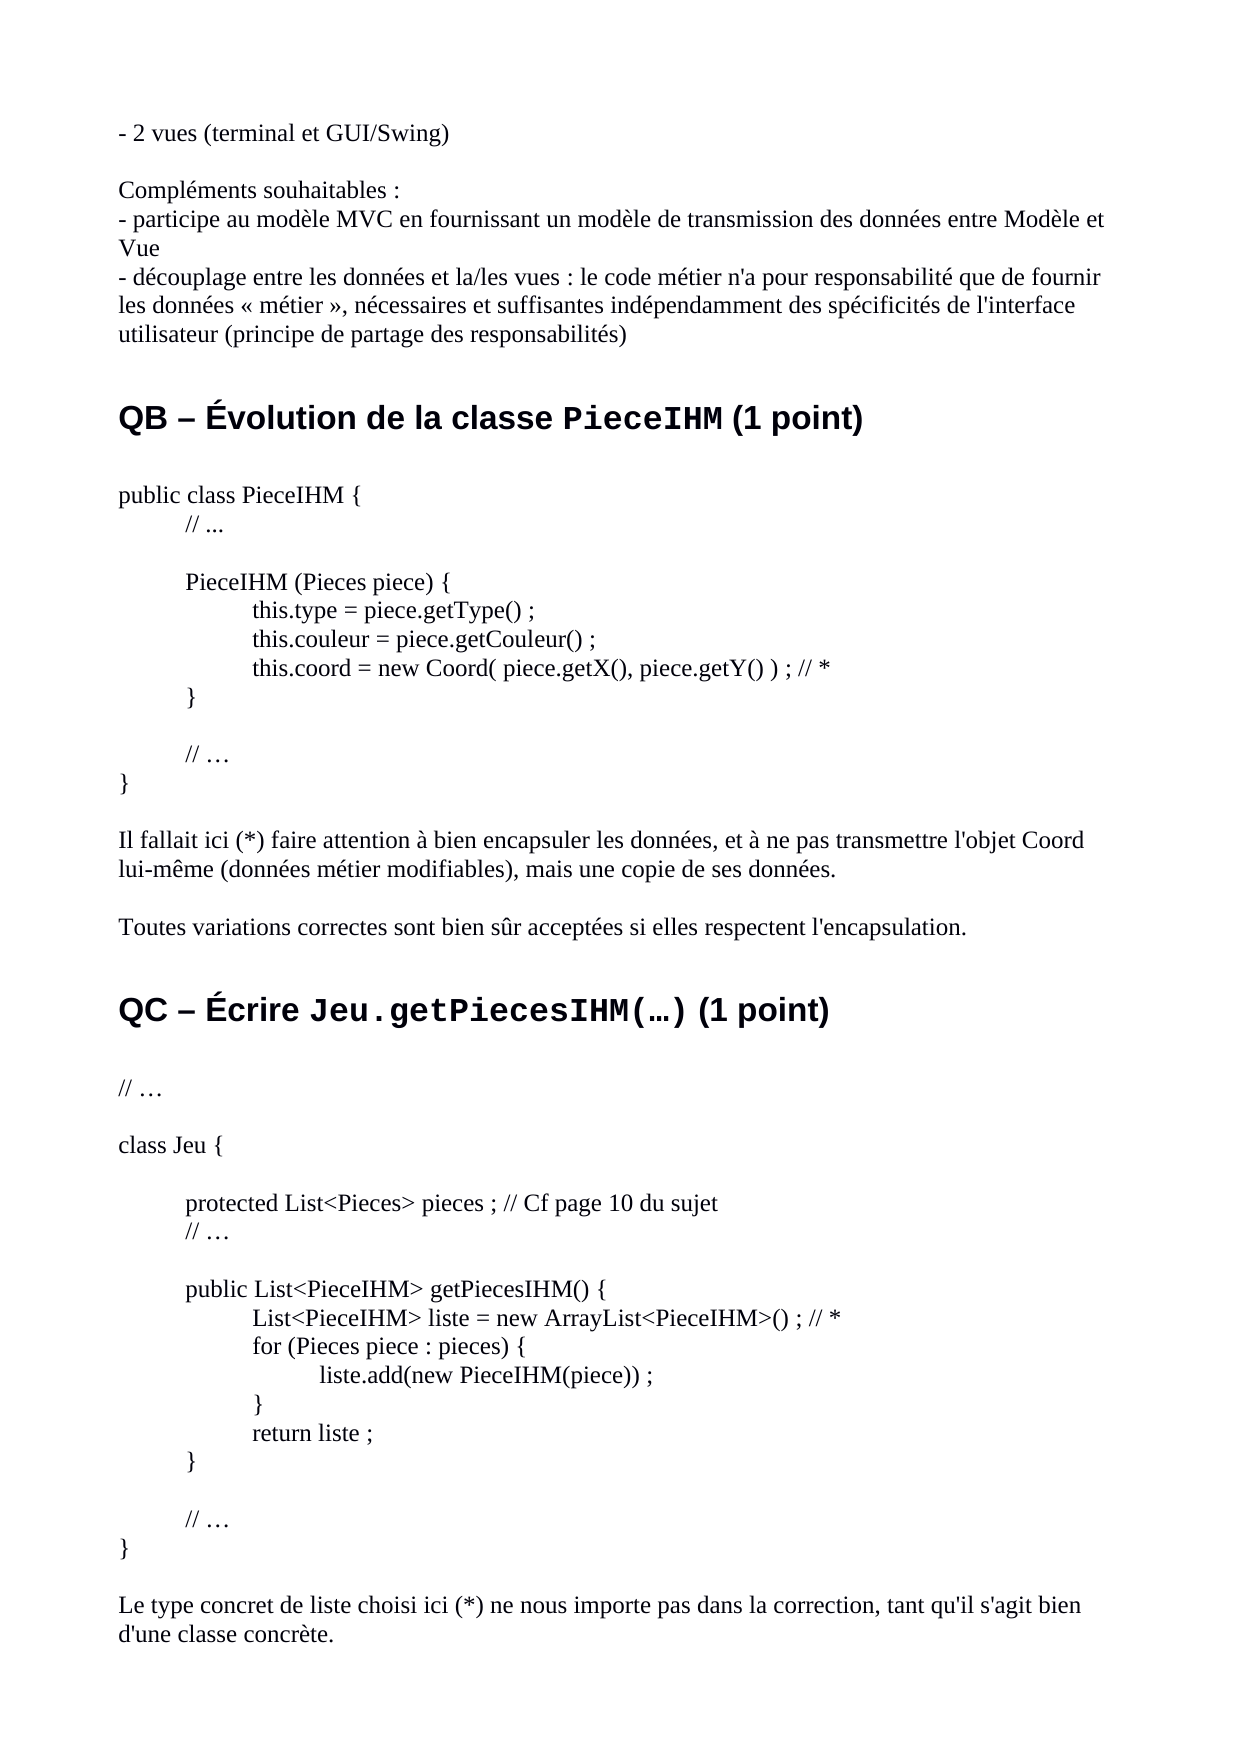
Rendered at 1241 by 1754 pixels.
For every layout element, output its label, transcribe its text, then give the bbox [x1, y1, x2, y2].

subtitle QB – Évolution de la classe PieceIHM (1 point) [118, 398, 1122, 439]
text public class PieceIHM { [118, 480, 1122, 509]
text // … [118, 1216, 1122, 1245]
text // … [118, 1504, 1122, 1533]
subtitle QC – Écrire Jeu.getPiecesIHM(…) (1 point) [118, 990, 1122, 1031]
text // … [118, 1073, 1122, 1101]
text this.coord = new Coord( piece.getX(), piece.getY() ) ; // * [118, 653, 1122, 682]
text Compléments souhaitables : [118, 176, 1122, 204]
text liste.add(new PieceIHM(piece)) ; [118, 1360, 1122, 1389]
text class Jeu { [118, 1130, 1122, 1159]
text Le type concret de liste choisi ici (*) ne nous importe pas dans la correction, tant qu'il s'agit bien d'une classe concrète. [118, 1590, 1122, 1648]
text Toutes variations correctes sont bien sûr acceptées si elles respectent l'encapsulation. [118, 912, 1122, 940]
text List<PieceIHM> liste = new ArrayList<PieceIHM>() ; // * [118, 1303, 1122, 1331]
text } [118, 1533, 1122, 1561]
text this.couleur = piece.getCouleur() ; [118, 624, 1122, 653]
text protected List<Pieces> pieces ; // Cf page 10 du sujet [118, 1188, 1122, 1216]
text // … [118, 739, 1122, 768]
text Il fallait ici (*) faire attention à bien encapsuler les données, et à ne pas transmettre l'objet Coord lui-même (données métier modifiables), mais une copie de ses données. [118, 825, 1122, 883]
text } [118, 768, 1122, 797]
text } [118, 682, 1122, 710]
text return liste ; [118, 1418, 1122, 1446]
text } [118, 1389, 1122, 1418]
text - participe au modèle MVC en fournissant un modèle de transmission des données entre Modèle et Vue [118, 204, 1122, 262]
text public List<PieceIHM> getPiecesIHM() { [118, 1274, 1122, 1303]
text this.type = piece.getType() ; [118, 595, 1122, 624]
text - découplage entre les données et la/les vues : le code métier n'a pour responsabilité que de fournir les données « métier », nécessaires et suffisantes indépendamment des spécificités de l'interface utilisateur (principe de partage des responsabilités) [118, 262, 1122, 348]
text for (Pieces piece : pieces) { [118, 1331, 1122, 1360]
text } [118, 1446, 1122, 1475]
text // ... [118, 509, 1122, 538]
text PieceIHM (Pieces piece) { [118, 567, 1122, 595]
text - 2 vues (terminal et GUI/Swing) [118, 118, 1122, 147]
